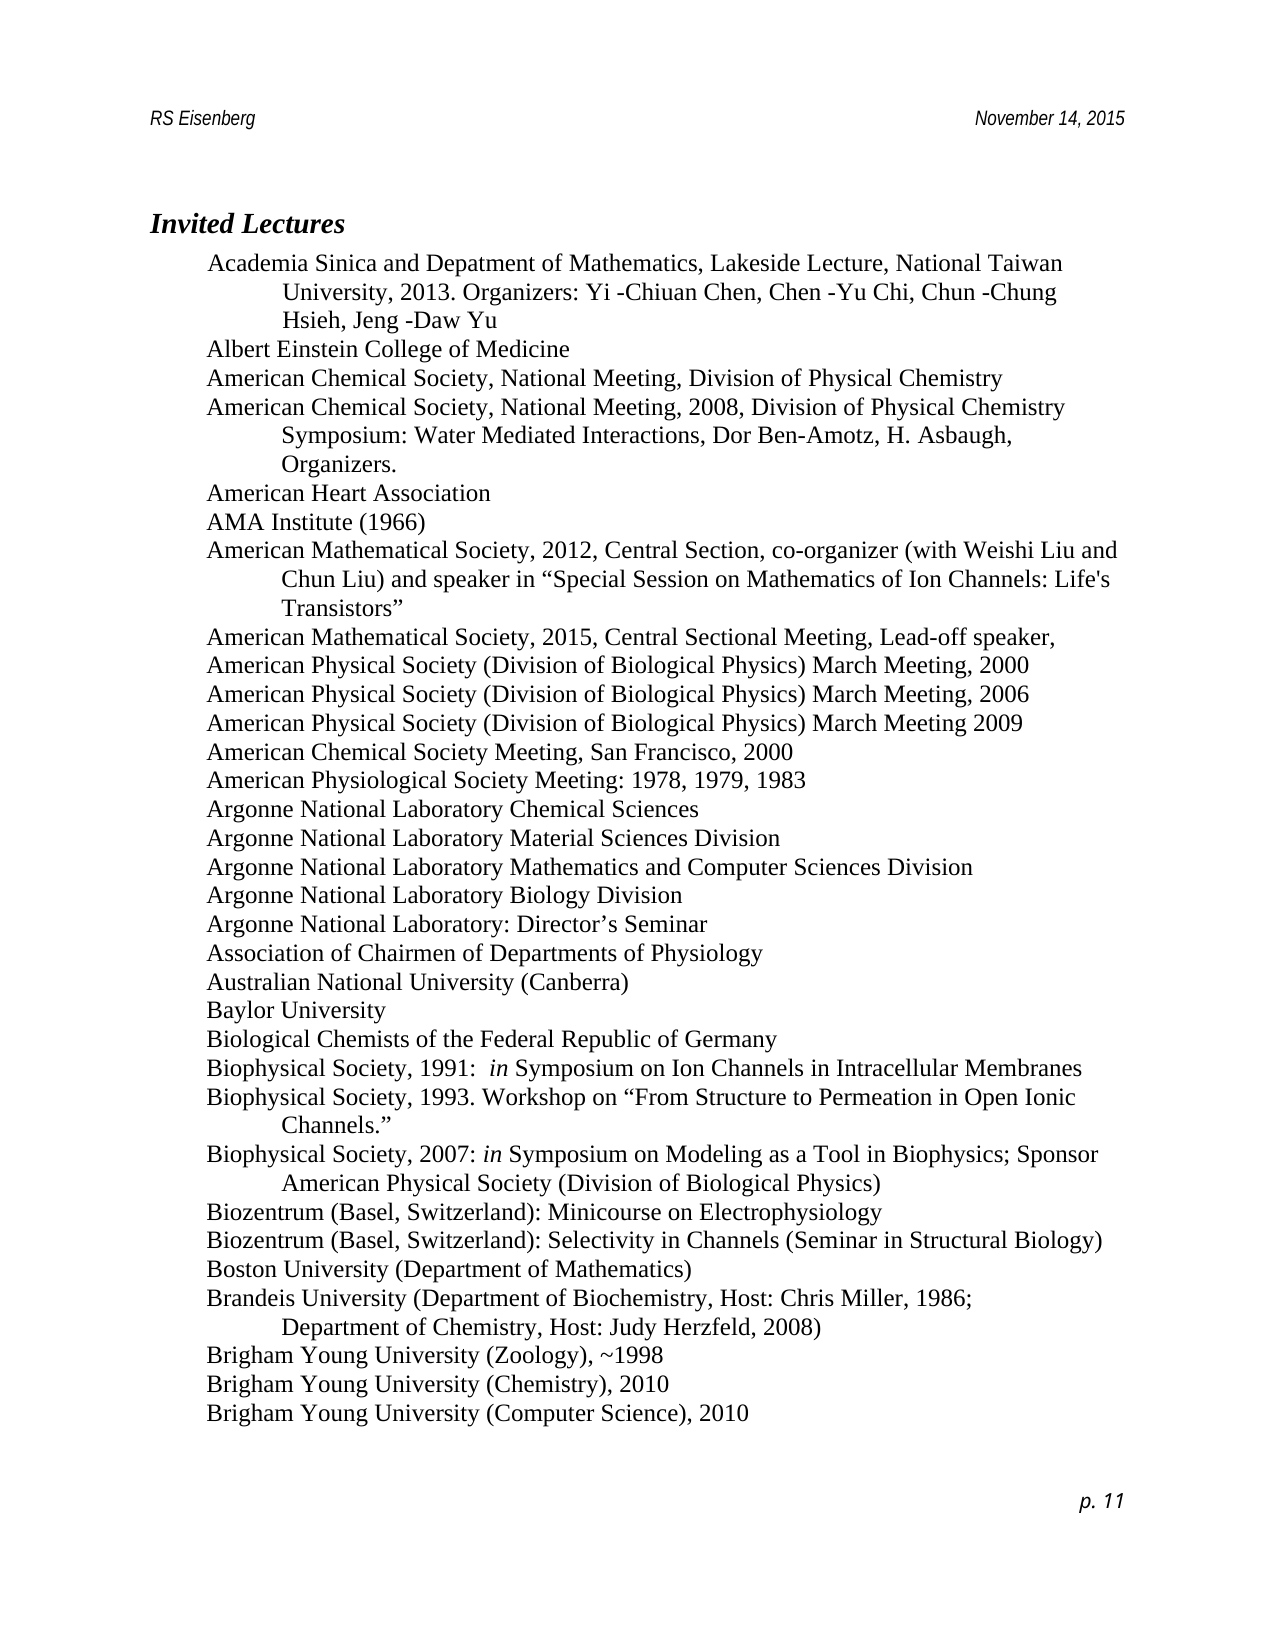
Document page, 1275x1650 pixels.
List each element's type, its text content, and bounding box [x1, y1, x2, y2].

text Brigham Young University (Chemistry), 2010 [206, 1369, 1125, 1398]
text American Heart Association [206, 478, 1125, 507]
text Association of Chairmen of Departments of Physiology [206, 938, 1125, 967]
text Biozentrum (Basel, Switzerland): Minicourse on Electrophysiology [206, 1197, 1125, 1226]
text American Physiological Society Meeting: 1978, 1979, 1983 [206, 766, 1125, 794]
text Baylor University [206, 996, 1125, 1024]
text Biological Chemists of the Federal Republic of Germany [206, 1024, 1125, 1053]
text Brandeis University (Department of Biochemistry, Host: Chris Miller, 1986; Department of Chemistry, Host: Judy Herzfeld, 2008) [206, 1283, 1125, 1341]
text American Mathematical Society, 2015, Central Sectional Meeting, Lead-off speaker, [206, 622, 1125, 651]
text Biophysical Society, 1991: in Symposium on Ion Channels in Intracellular Membranes [206, 1053, 1125, 1082]
text Invited Lectures [150, 206, 1125, 240]
text Brigham Young University (Computer Science), 2010 [206, 1398, 1125, 1427]
text Biophysical Society, 1993. Workshop on “From Structure to Permeation in Open Ionic Channels.” [206, 1082, 1125, 1139]
text AMA Institute (1966) [206, 507, 1125, 536]
text American Chemical Society, National Meeting, 2008, Division of Physical Chemistry Symposium: Water Mediated Interactions, Dor Ben-Amotz, H. Asbaugh, Organizers. [206, 392, 1125, 478]
text Biozentrum (Basel, Switzerland): Selectivity in Channels (Seminar in Structural Biology) [206, 1226, 1125, 1254]
text Australian National University (Canberra) [206, 967, 1125, 996]
text Boston University (Department of Mathematics) [206, 1254, 1125, 1283]
text American Physical Society (Division of Biological Physics) March Meeting 2009 [206, 708, 1125, 737]
text Argonne National Laboratory: Director’s Seminar [206, 909, 1125, 938]
text American Chemical Society Meeting, San Francisco, 2000 [206, 737, 1125, 766]
text Brigham Young University (Zoology), ~1998 [206, 1341, 1125, 1369]
text Argonne National Laboratory Chemical Sciences [206, 794, 1125, 823]
text American Physical Society (Division of Biological Physics) March Meeting, 2000 [206, 651, 1125, 679]
text Albert Einstein College of Medicine [206, 334, 1125, 363]
text American Physical Society (Division of Biological Physics) March Meeting, 2006 [206, 679, 1125, 708]
text Academia Sinica and Depatment of Mathematics, Lakeside Lecture, National Taiwan University, 2013. Organizers: Yi -Chiuan Chen, Chen -Yu Chi, Chun -Chung Hsieh, Jeng -Daw Yu [207, 248, 1125, 334]
text Argonne National Laboratory Material Sciences Division [206, 823, 1125, 852]
text Argonne National Laboratory Biology Division [206, 881, 1125, 909]
text Biophysical Society, 2007: in Symposium on Modeling as a Tool in Biophysics; Sponsor American Physical Society (Division of Biological Physics) [206, 1139, 1125, 1197]
text American Mathematical Society, 2012, Central Section, co-organizer (with Weishi Liu and Chun Liu) and speaker in “Special Session on Mathematics of Ion Channels: Life's Transistors” [206, 536, 1125, 622]
text American Chemical Society, National Meeting, Division of Physical Chemistry [206, 363, 1125, 392]
text Argonne National Laboratory Mathematics and Computer Sciences Division [206, 852, 1125, 881]
